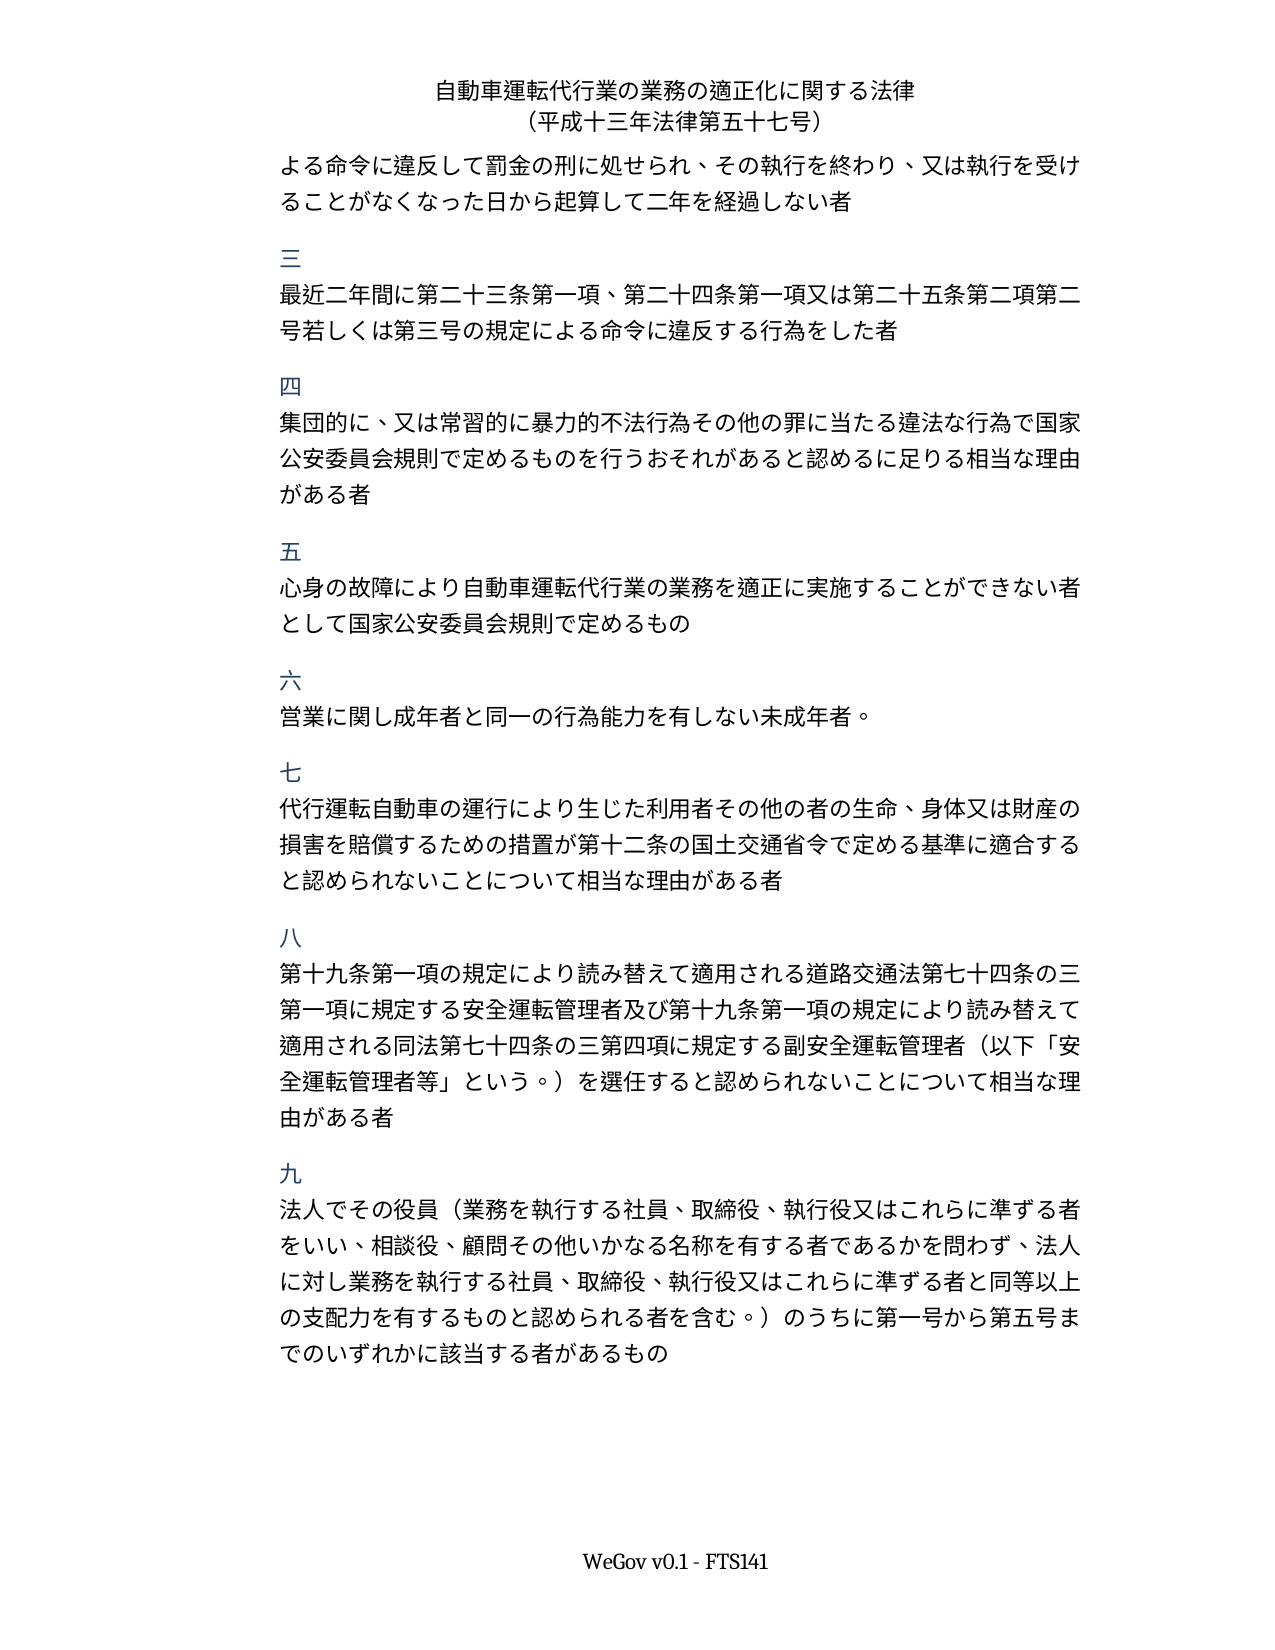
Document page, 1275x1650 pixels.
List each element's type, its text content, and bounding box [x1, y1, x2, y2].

subtitle 九 [279, 1158, 1087, 1189]
subtitle 七 [279, 757, 1087, 788]
subtitle 六 [279, 664, 1087, 696]
text 営業に関し成年者と同一の行為能力を有しない未成年者。 [279, 701, 1087, 732]
text 第十九条第一項の規定により読み替えて適用される道路交通法第七十四条の三第一項に規定する安全運転管理者及び第十九条第一項の規定により読み替えて適用される同法第七十四条の三第四項に規定する副安全運転管理者（以下「安全運転管理者等」という。）を選任すると認められないことについて相当な理由がある者 [279, 958, 1087, 1133]
subtitle 三 [279, 243, 1087, 274]
text 法人でその役員（業務を執行する社員、取締役、執行役又はこれらに準ずる者をいい、相談役、顧問その他いかなる名称を有する者であるかを問わず、法人に対し業務を執行する社員、取締役、執行役又はこれらに準ずる者と同等以上の支配力を有するものと認められる者を含む。）のうちに第一号から第五号までのいずれかに該当する者があるもの [279, 1194, 1087, 1369]
subtitle 五 [279, 536, 1087, 567]
text 代行運転自動車の運行により生じた利用者その他の者の生命、身体又は財産の損害を賠償するための措置が第十二条の国土交通省令で定める基準に適合すると認められないことについて相当な理由がある者 [279, 793, 1087, 896]
text 集団的に、又は常習的に暴力的不法行為その他の罪に当たる違法な行為で国家公安委員会規則で定めるものを行うおそれがあると認めるに足りる相当な理由がある者 [279, 407, 1087, 510]
subtitle 四 [279, 371, 1087, 403]
text 心身の故障により自動車運転代行業の業務を適正に実施することができない者として国家公安委員会規則で定めるもの [279, 572, 1087, 639]
subtitle 八 [279, 922, 1087, 953]
text 最近二年間に第二十三条第一項、第二十四条第一項又は第二十五条第二項第二号若しくは第三号の規定による命令に違反する行為をした者 [279, 279, 1087, 346]
